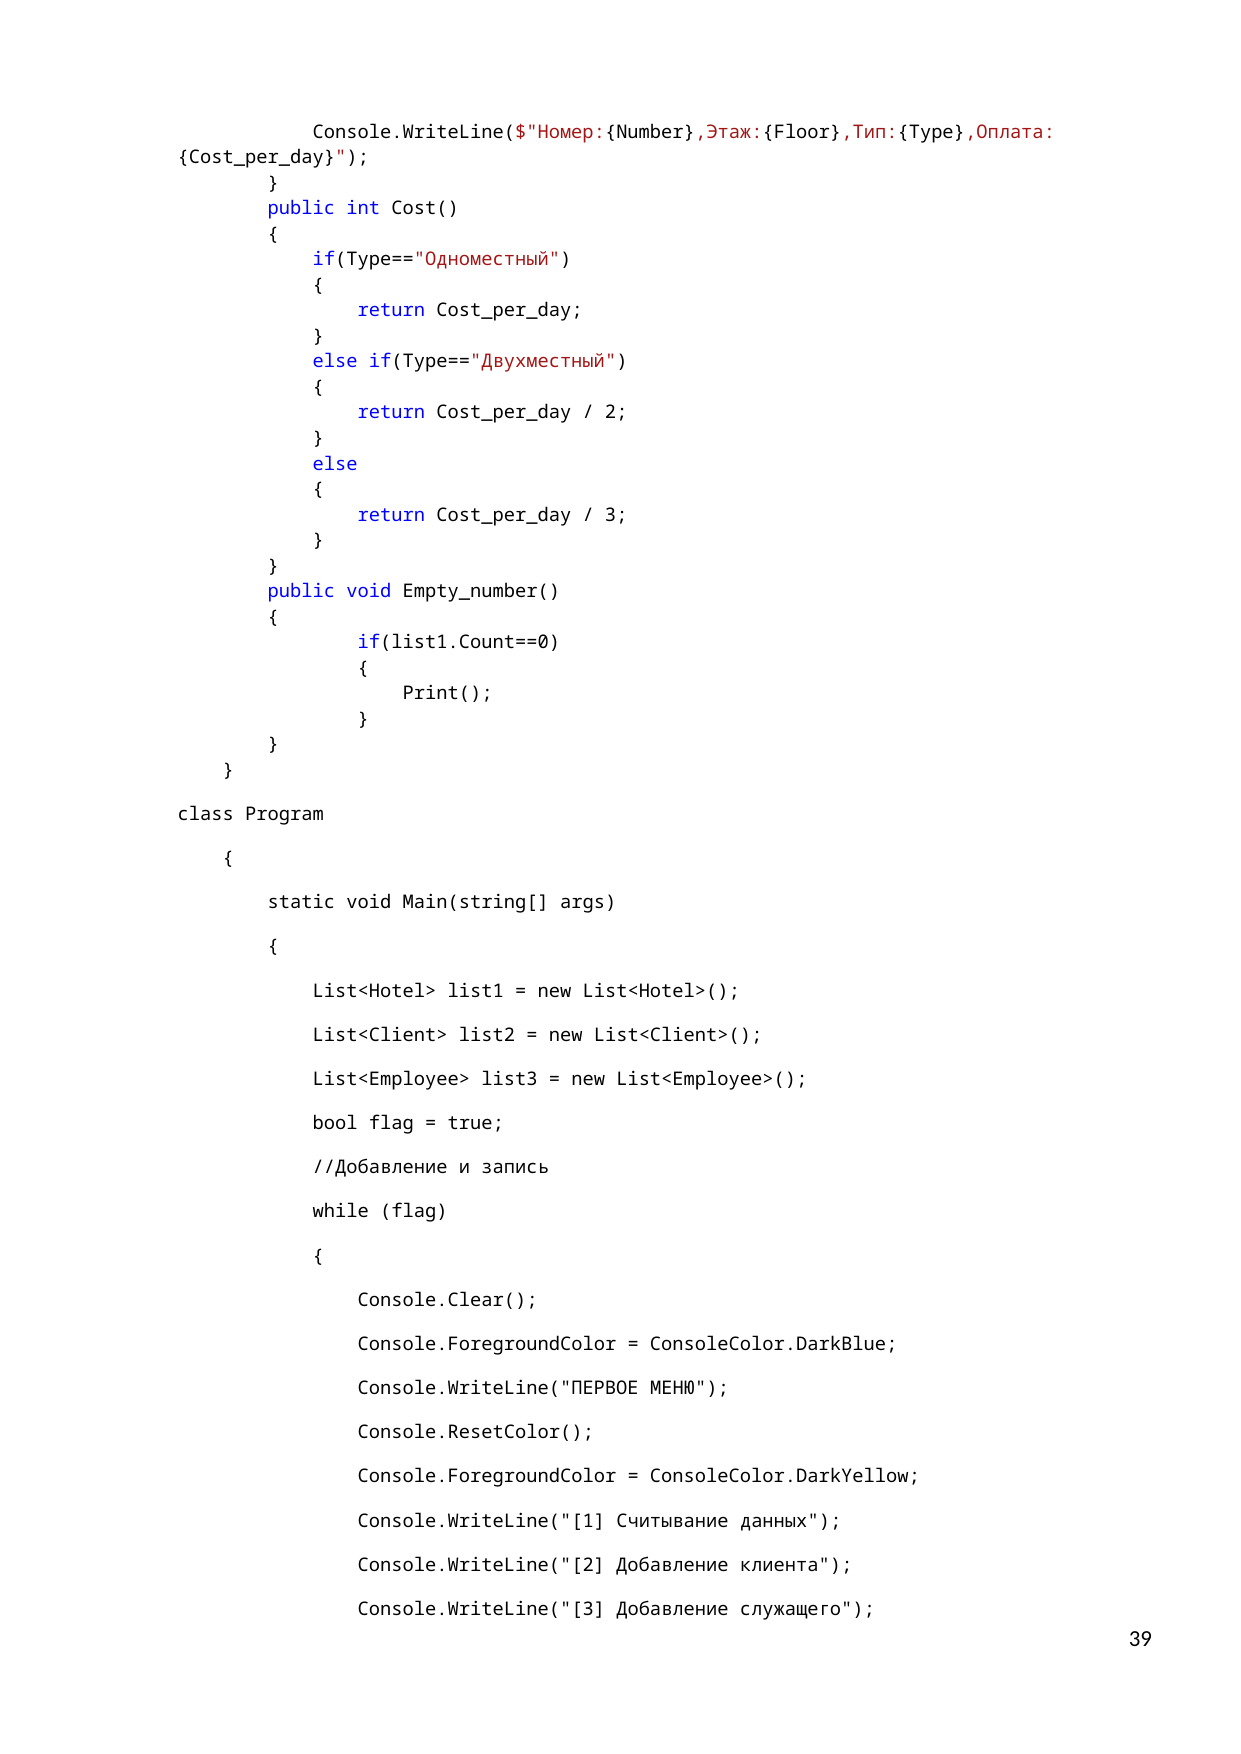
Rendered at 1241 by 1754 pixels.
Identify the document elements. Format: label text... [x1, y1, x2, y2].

text public void Empty_number() [177, 577, 1152, 603]
text return Cost_per_day / 3; [177, 501, 1152, 526]
text Console.Clear(); [177, 1286, 1152, 1312]
text if(Type=="Одноместный") [177, 246, 1152, 271]
text if(list1.Count==0) [177, 628, 1152, 654]
text List<Client> list2 = new List<Client>(); [177, 1021, 1152, 1047]
text { [177, 1242, 1152, 1267]
text Print(); [177, 679, 1152, 705]
text List<Employee> list3 = new List<Employee>(); [177, 1065, 1152, 1091]
text return Cost_per_day; [177, 297, 1152, 322]
text Console.WriteLine("[3] Добавление служащего"); [177, 1595, 1152, 1621]
text Console.ForegroundColor = ConsoleColor.DarkYellow; [177, 1463, 1152, 1488]
text { [177, 475, 1152, 501]
text } [177, 552, 1152, 577]
text class Program [177, 800, 1152, 826]
text static void Main(string[] args) [177, 889, 1152, 914]
text { [177, 654, 1152, 679]
text } [177, 756, 1152, 782]
text public int Cost() [177, 195, 1152, 220]
text else if(Type=="Двухместный") [177, 348, 1152, 373]
text { [177, 844, 1152, 870]
text List<Hotel> list1 = new List<Hotel>(); [177, 977, 1152, 1002]
text Console.WriteLine("[2] Добавление клиента"); [177, 1551, 1152, 1577]
text } [177, 169, 1152, 195]
text //Добавление и запись [177, 1154, 1152, 1179]
text return Cost_per_day / 2; [177, 399, 1152, 424]
text else [177, 450, 1152, 475]
text Console.ResetColor(); [177, 1419, 1152, 1444]
text } [177, 322, 1152, 348]
text while (flag) [177, 1198, 1152, 1223]
text } [177, 526, 1152, 552]
text Console.WriteLine("[1] Считывание данных"); [177, 1507, 1152, 1532]
text bool flag = true; [177, 1109, 1152, 1135]
text { [177, 271, 1152, 297]
text { [177, 603, 1152, 628]
text Console.WriteLine($"Номер:{Number},Этаж:{Floor},Тип:{Type},Оплата:{Cost_per_day}"); [177, 118, 1152, 169]
text { [177, 373, 1152, 399]
text } [177, 731, 1152, 756]
text { [177, 933, 1152, 958]
text } [177, 424, 1152, 450]
text { [177, 220, 1152, 246]
text Console.WriteLine("ПЕРВОЕ МЕНЮ"); [177, 1374, 1152, 1400]
text Console.ForegroundColor = ConsoleColor.DarkBlue; [177, 1330, 1152, 1356]
text } [177, 705, 1152, 731]
